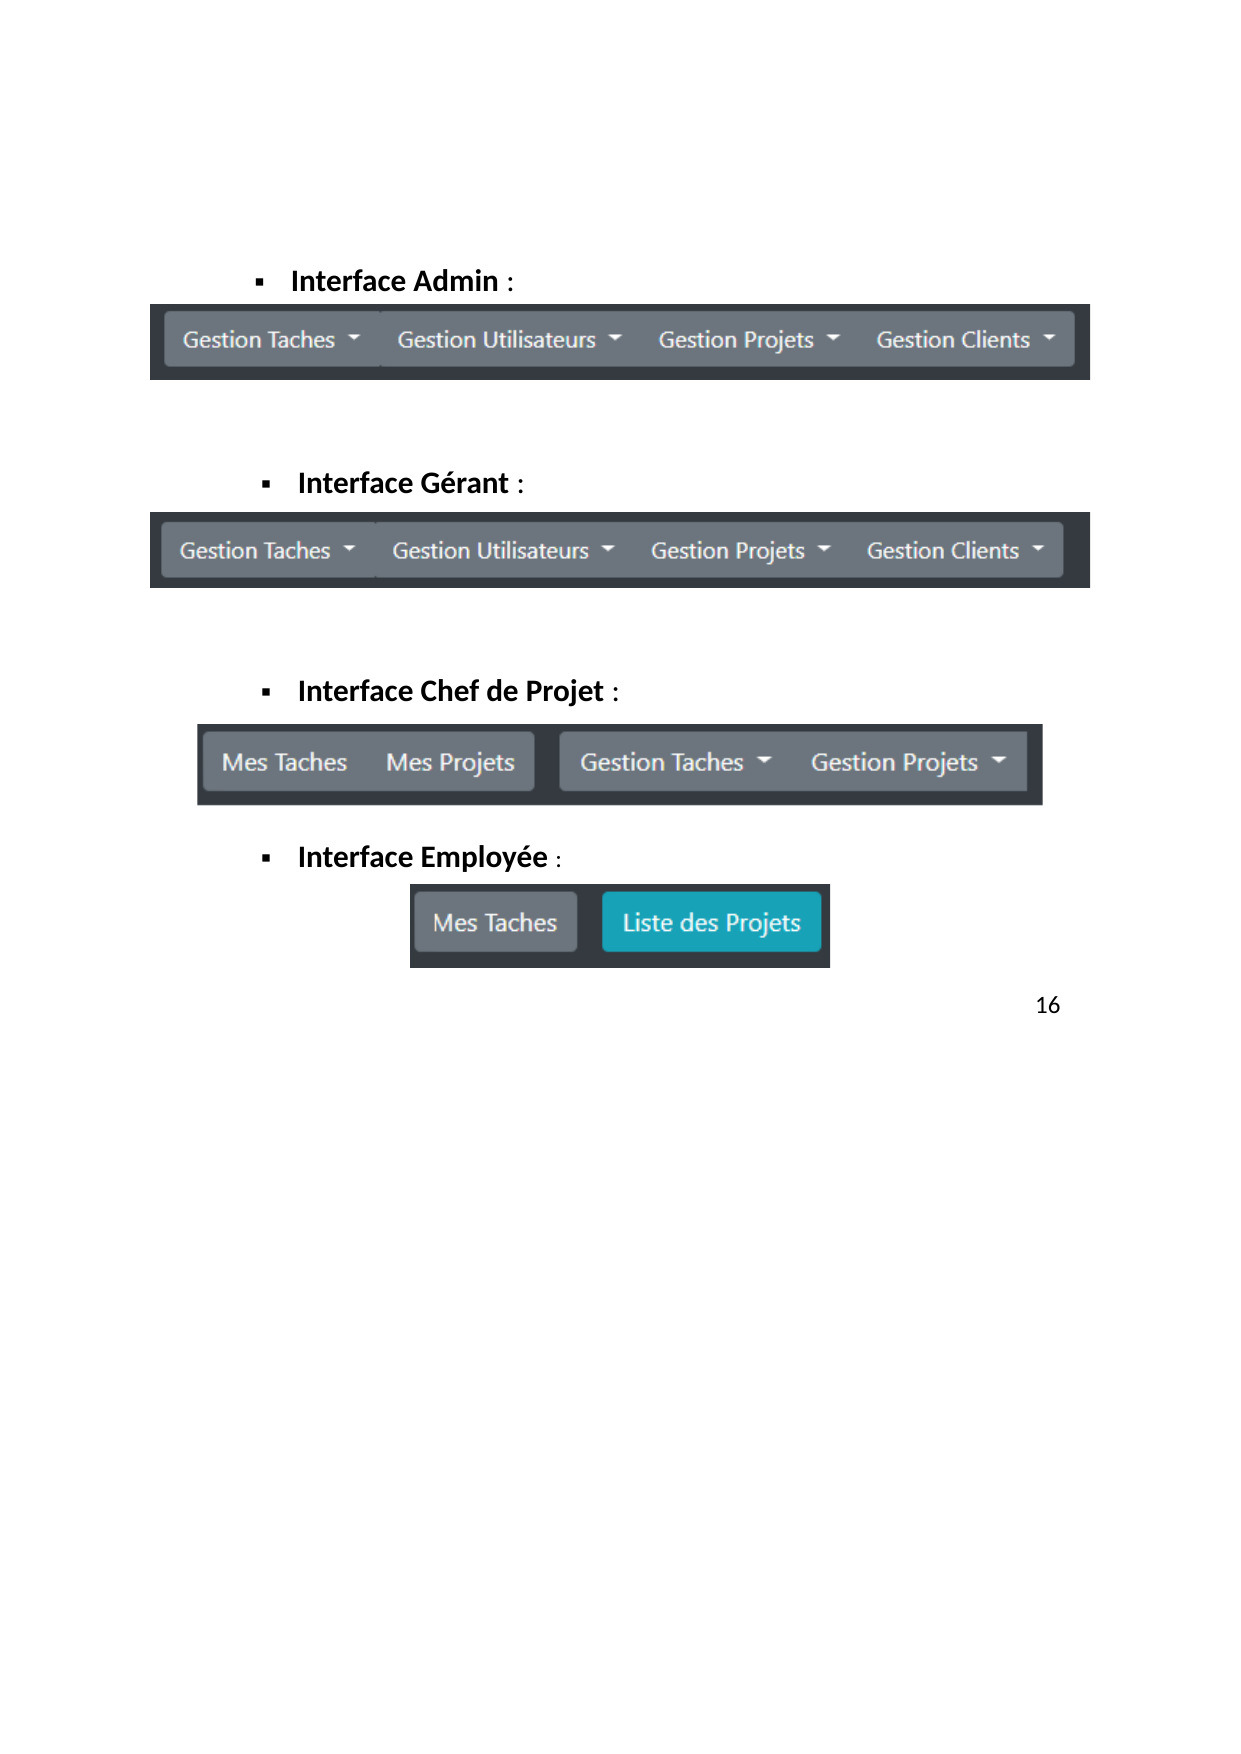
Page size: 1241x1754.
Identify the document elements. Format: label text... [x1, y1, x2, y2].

picture [410, 884, 831, 968]
picture [150, 304, 1091, 380]
list Interface Employée : [260, 787, 1090, 875]
list 16 [1035, 989, 1090, 1020]
list Interface Gérant : [260, 463, 1090, 502]
list Interface Chef de Projet : [260, 671, 1090, 709]
picture [197, 724, 1043, 807]
list Interface Admin : [253, 261, 1090, 299]
picture [150, 512, 1091, 588]
